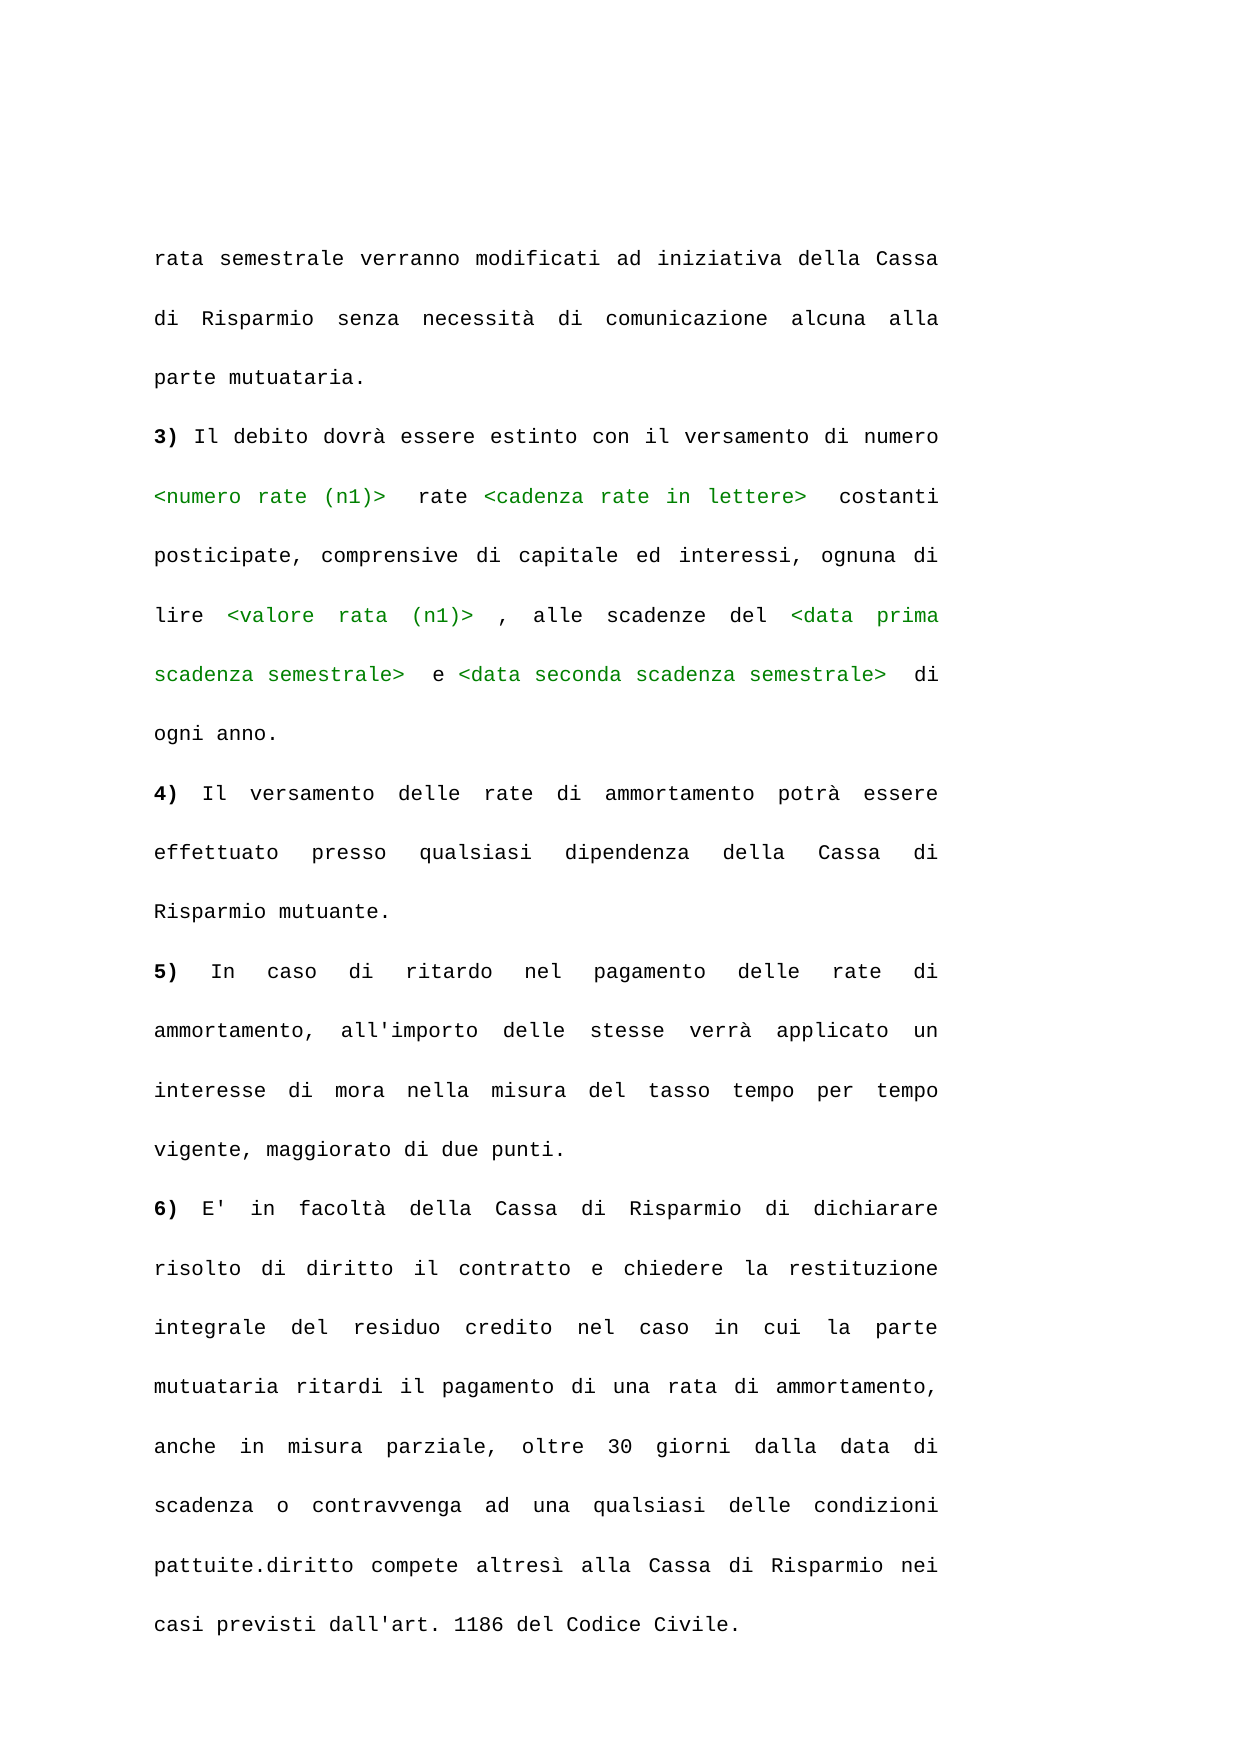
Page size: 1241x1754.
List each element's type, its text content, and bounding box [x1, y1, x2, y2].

text 5) In caso di ritardo nel pagamento delle rate di ammortamento, all'importo delle stesse verrà applicato un interesse di mora nella misura del tasso tempo per tempo vigente, maggiorato di due punti. [153, 925, 939, 1163]
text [153, 213, 939, 391]
text 4) Il versamento delle rate di ammortamento potrà essere effettuato presso qualsiasi dipendenza della Cassa di Risparmio mutuante. [153, 747, 939, 925]
text 6) E' in facoltà della Cassa di Risparmio di dichiarare risolto di diritto il contratto e chiedere la restituzione integrale del residuo credito nel caso in cui la parte mutuataria ritardi il pagamento di una rata di ammortamento, anche in misura parziale, oltre 30 giorni dalla data di scadenza o contravvenga ad una qualsiasi delle condizioni pattuite.diritto compete altresì alla Cassa di Risparmio nei casi previsti dall'art. 1186 del Codice Civile. [153, 1163, 939, 1638]
text 3) Il debito dovrà essere estinto con il versamento di numero <numero rate (n1)> rate <cadenza rate in lettere> costanti posticipate, comprensive di capitale ed interessi, ognuna di lire <valore rata (n1)> , alle scadenze del <data prima scadenza semestrale> e <data seconda scadenza semestrale> di ogni anno. [153, 391, 939, 747]
